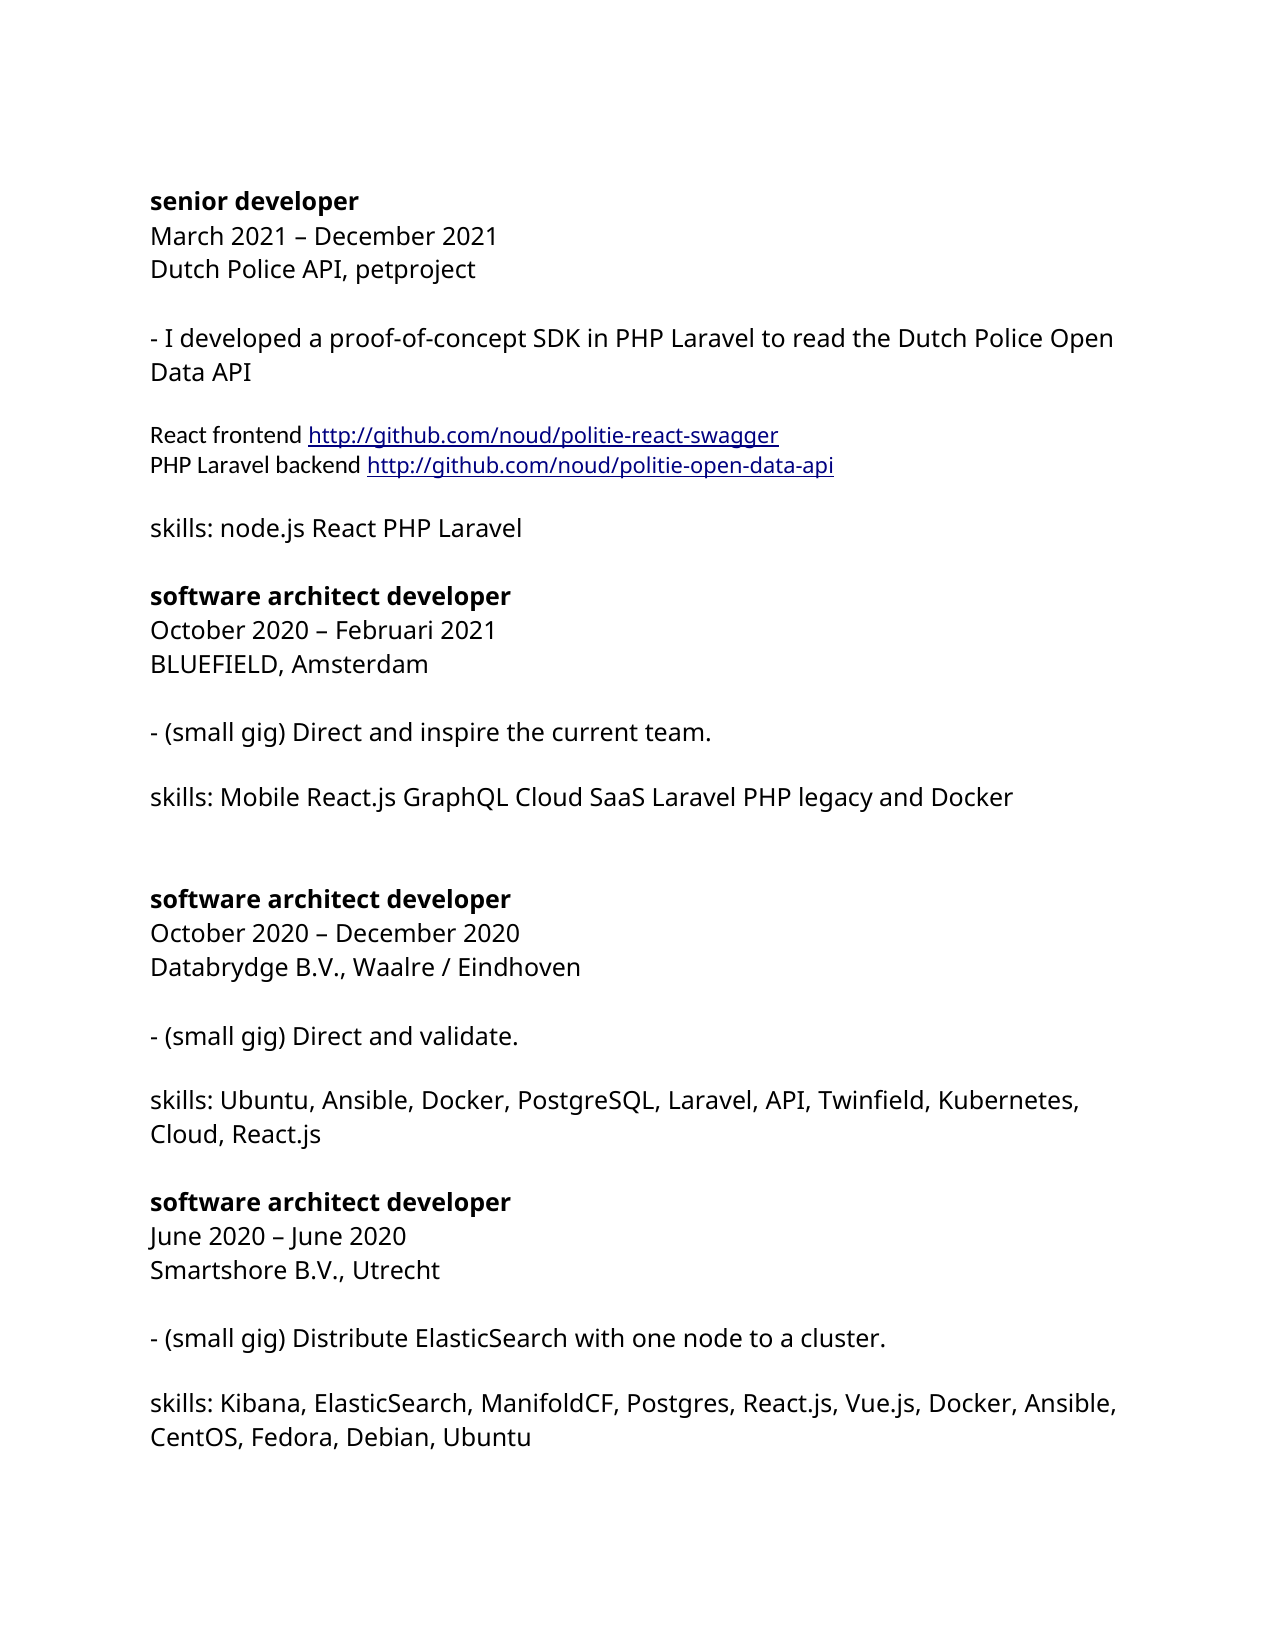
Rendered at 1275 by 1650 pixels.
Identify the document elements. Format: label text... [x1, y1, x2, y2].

text - (small gig) Distribute ElasticSearch with one node to a cluster. [150, 1321, 1125, 1386]
text October 2020 – December 2020 [150, 916, 1125, 950]
text March 2021 – December 2021 [150, 218, 1125, 252]
text React frontend http://github.com/noud/politie-react-swagger [150, 419, 1125, 449]
text skills: Ubuntu, Ansible, Docker, PostgreSQL, Laravel, API, Twinfield, Kubernetes, Cloud, React.js [150, 1083, 1125, 1151]
text software architect developer [150, 1185, 1125, 1219]
text skills: Kibana, ElasticSearch, ManifoldCF, Postgres, React.js, Vue.js, Docker, Ansible, CentOS, Fedora, Debian, Ubuntu [150, 1386, 1125, 1454]
text skills: node.js React PHP Laravel [150, 511, 1125, 545]
text software architect developer [150, 882, 1125, 916]
text Dutch Police API, petproject [150, 252, 1125, 286]
text Databrydge B.V., Waalre / Eindhoven [150, 950, 1125, 984]
text - (small gig) Direct and inspire the current team. [150, 715, 1125, 780]
text skills: Mobile React.js GraphQL Cloud SaaS Laravel PHP legacy and Docker [150, 780, 1125, 814]
text BLUEFIELD, Amsterdam [150, 647, 1125, 681]
text June 2020 – June 2020 [150, 1219, 1125, 1253]
text - I developed a proof-of-concept SDK in PHP Laravel to read the Dutch Police Open Data API [150, 320, 1125, 388]
text senior developer [150, 184, 1125, 218]
text PHP Laravel backend http://github.com/noud/politie-open-data-api [150, 449, 1125, 480]
text Smartshore B.V., Utrecht [150, 1253, 1125, 1287]
text October 2020 – Februari 2021 [150, 613, 1125, 647]
text - (small gig) Direct and validate. [150, 1018, 1125, 1083]
text software architect developer [150, 579, 1125, 613]
